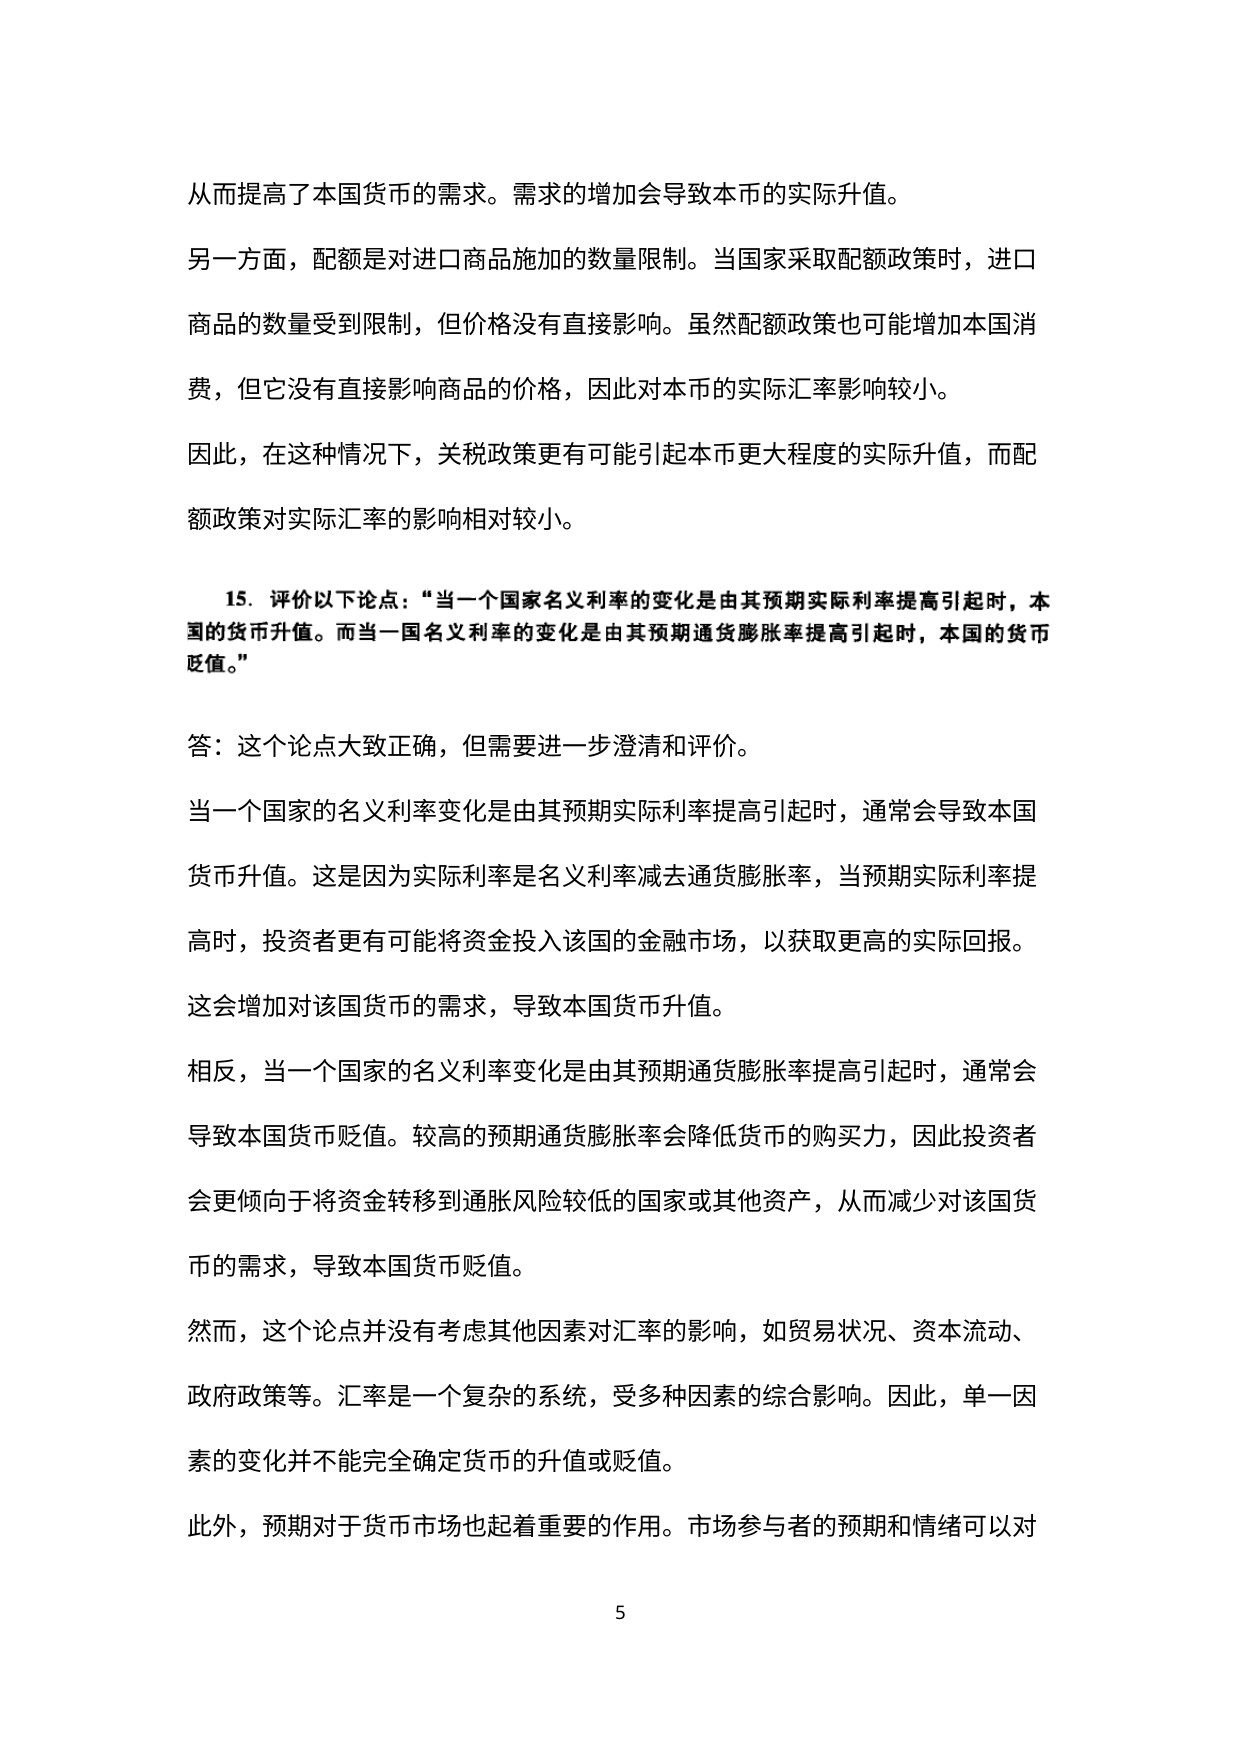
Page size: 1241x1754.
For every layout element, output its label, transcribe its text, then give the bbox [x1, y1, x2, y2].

text 因此，在这种情况下，关税政策更有可能引起本币更大程度的实际升值，而配额政策对实际汇率的影响相对较小。 [187, 420, 1053, 550]
text 相反，当一个国家的名义利率变化是由其预期通货膨胀率提高引起时，通常会导致本国货币贬值。较高的预期通货膨胀率会降低货币的购买力，因此投资者会更倾向于将资金转移到通胀风险较低的国家或其他资产，从而减少对该国货币的需求，导致本国货币贬值。 [187, 1037, 1053, 1297]
text 然而，这个论点并没有考虑其他因素对汇率的影响，如贸易状况、资本流动、政府政策等。汇率是一个复杂的系统，受多种因素的综合影响。因此，单一因素的变化并不能完全确定货币的升值或贬值。 [187, 1297, 1053, 1492]
text 当一个国家的名义利率变化是由其预期实际利率提高引起时，通常会导致本国货币升值。这是因为实际利率是名义利率减去通货膨胀率，当预期实际利率提高时，投资者更有可能将资金投入该国的金融市场，以获取更高的实际回报。这会增加对该国货币的需求，导致本国货币升值。 [187, 777, 1053, 1037]
text 另一方面，配额是对进口商品施加的数量限制。当国家采取配额政策时，进口商品的数量受到限制，但价格没有直接影响。虽然配额政策也可能增加本国消费，但它没有直接影响商品的价格，因此对本币的实际汇率影响较小。 [187, 225, 1053, 420]
text 答：这个论点大致正确，但需要进一步澄清和评价。 [187, 712, 1053, 777]
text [187, 1492, 1053, 1557]
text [187, 160, 1053, 225]
